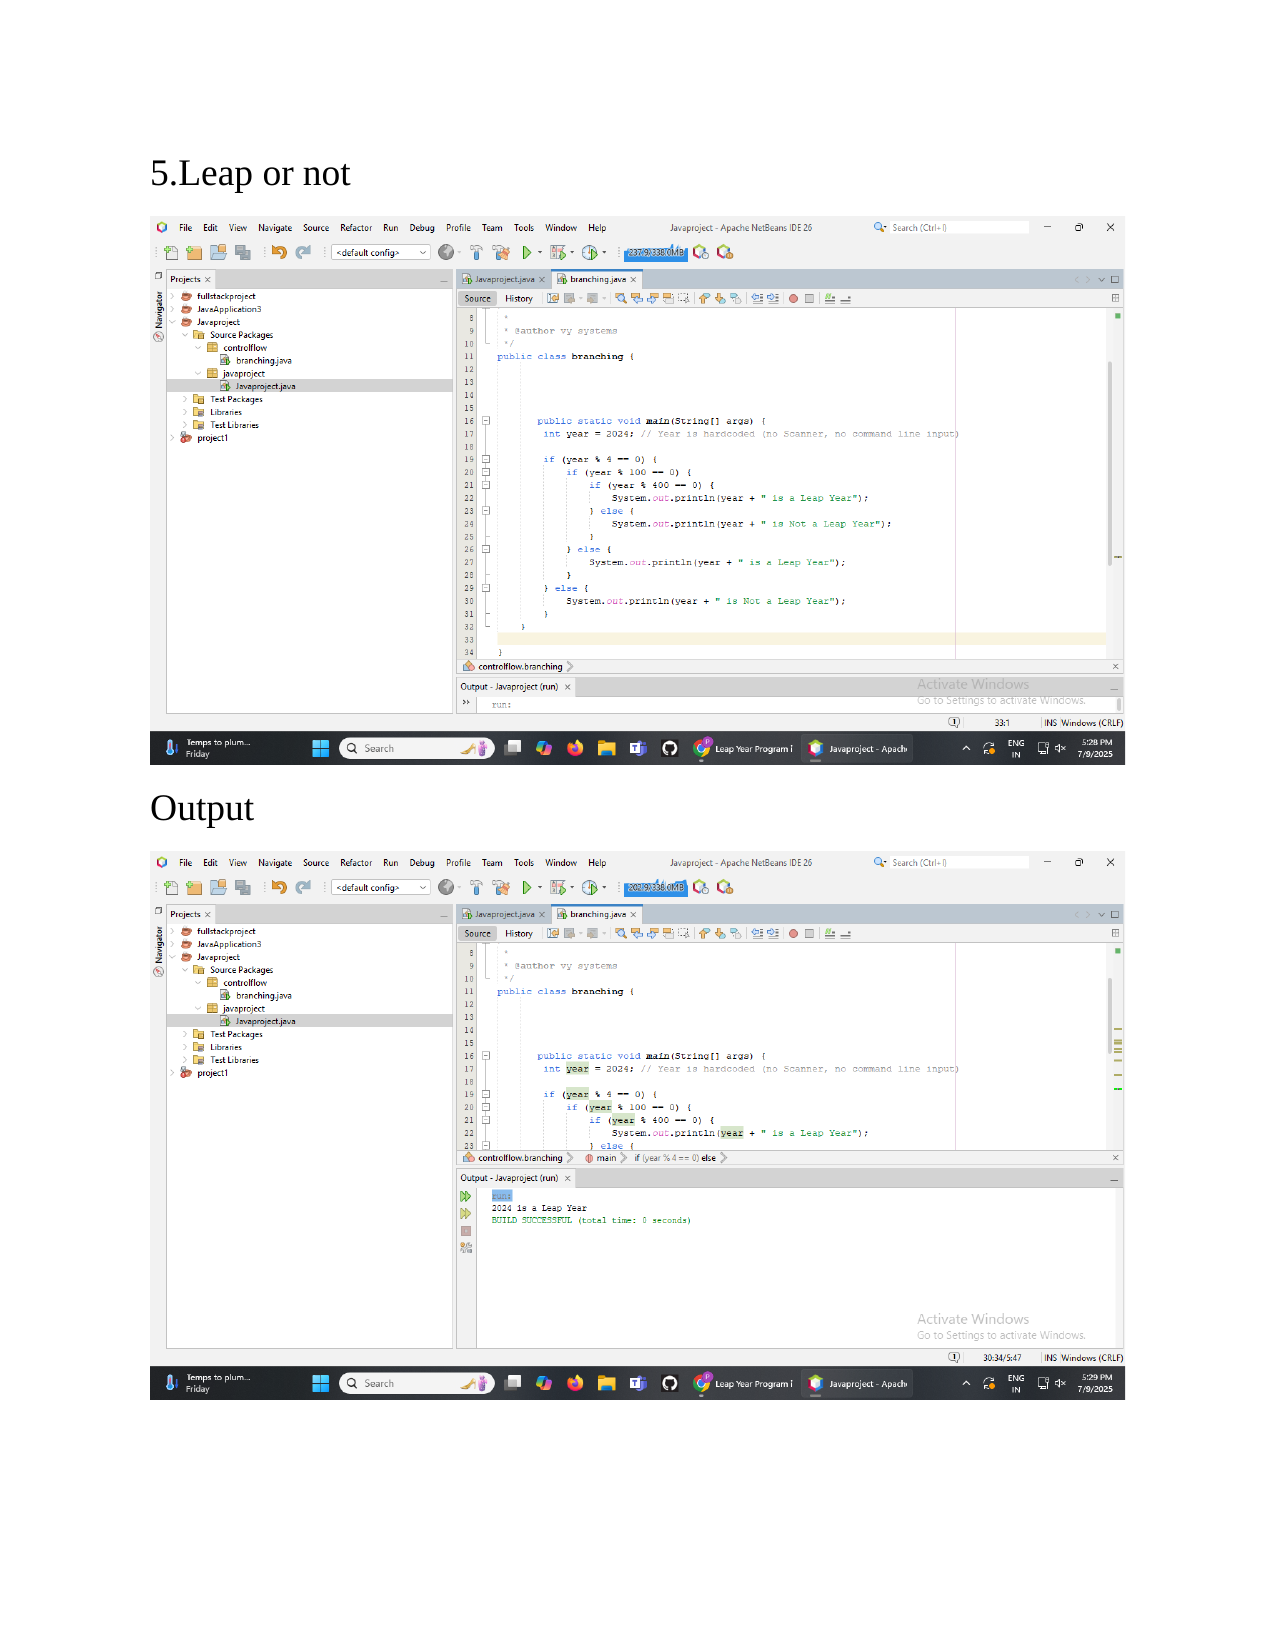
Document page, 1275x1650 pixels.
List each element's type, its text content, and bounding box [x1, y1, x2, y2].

picture [150, 851, 1125, 1400]
picture [150, 216, 1125, 765]
text Output [150, 786, 1125, 829]
text 5.Leap or not [150, 150, 1125, 193]
